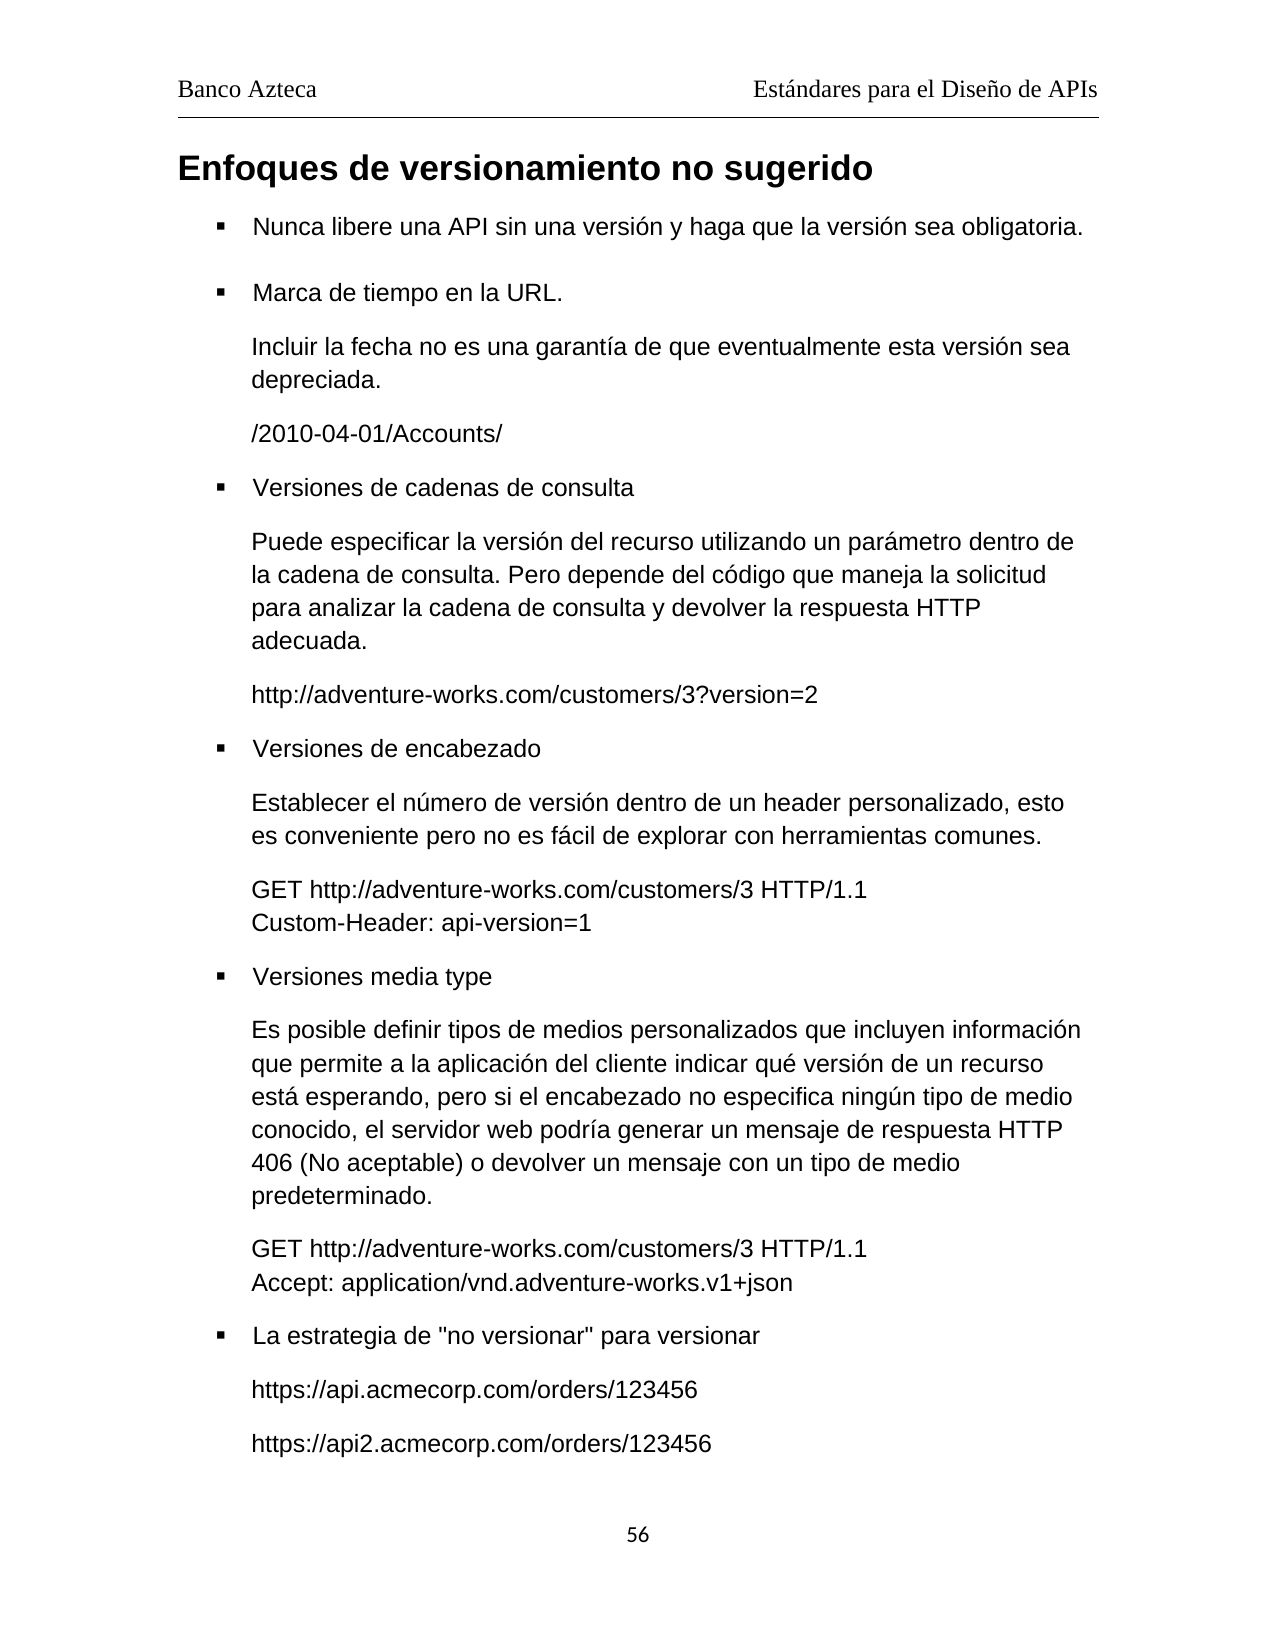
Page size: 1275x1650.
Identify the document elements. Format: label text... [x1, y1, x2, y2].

text http://adventure-works.com/customers/3?version=2 [251, 680, 1098, 709]
text ​Establecer el número de versión dentro de un header personalizado, esto es conveniente pero no es fácil de explorar con herramientas comunes. [251, 788, 1098, 849]
text Enfoques de versionamiento no sugerido [177, 148, 1098, 188]
text GET http://adventure-works.com/customers/3 HTTP/1.1 Accept: application/vnd.adventure-works.v1+json [251, 1234, 1098, 1296]
text ​Es posible definir tipos de medios personalizados que incluyen información que permite a la aplicación del cliente indicar qué versión de un recurso está esperando, pero si el encabezado no especifica ningún tipo de medio conocido, el servidor web podría generar un mensaje de respuesta HTTP 406 (No aceptable) o devolver un mensaje con un tipo de medio predeterminado. [251, 1016, 1098, 1209]
text GET http://adventure-works.com/customers/3 HTTP/1.1 Custom-Header: api-version=1 [251, 875, 1098, 936]
text /2010-04-01/Accounts/ [251, 419, 1098, 448]
list La estrategia de "no versionar" para versionar [215, 1321, 1098, 1350]
text https://api2.acmecorp.com/orders/123456 [251, 1429, 1098, 1458]
list Marca de tiempo en la URL. ​ [215, 278, 1098, 307]
text ​Incluir la fecha no es una garantía de que eventualmente esta versión sea depreciada. [251, 332, 1098, 394]
text https://api.acmecorp.com/orders/123456 [251, 1375, 1098, 1404]
text ​Puede especificar la versión del recurso utilizando un parámetro dentro de la cadena de consulta. Pero depende del código que maneja la solicitud para analizar la cadena de consulta y devolver la respuesta HTTP adecuada. [251, 527, 1098, 655]
list Nunca libere una API sin una versión y haga que la versión sea obligatoria. [215, 212, 1098, 241]
list Versiones de encabezado [215, 734, 1098, 763]
list Versiones media type [215, 962, 1098, 990]
list Versiones de cadenas de consulta [215, 473, 1098, 502]
